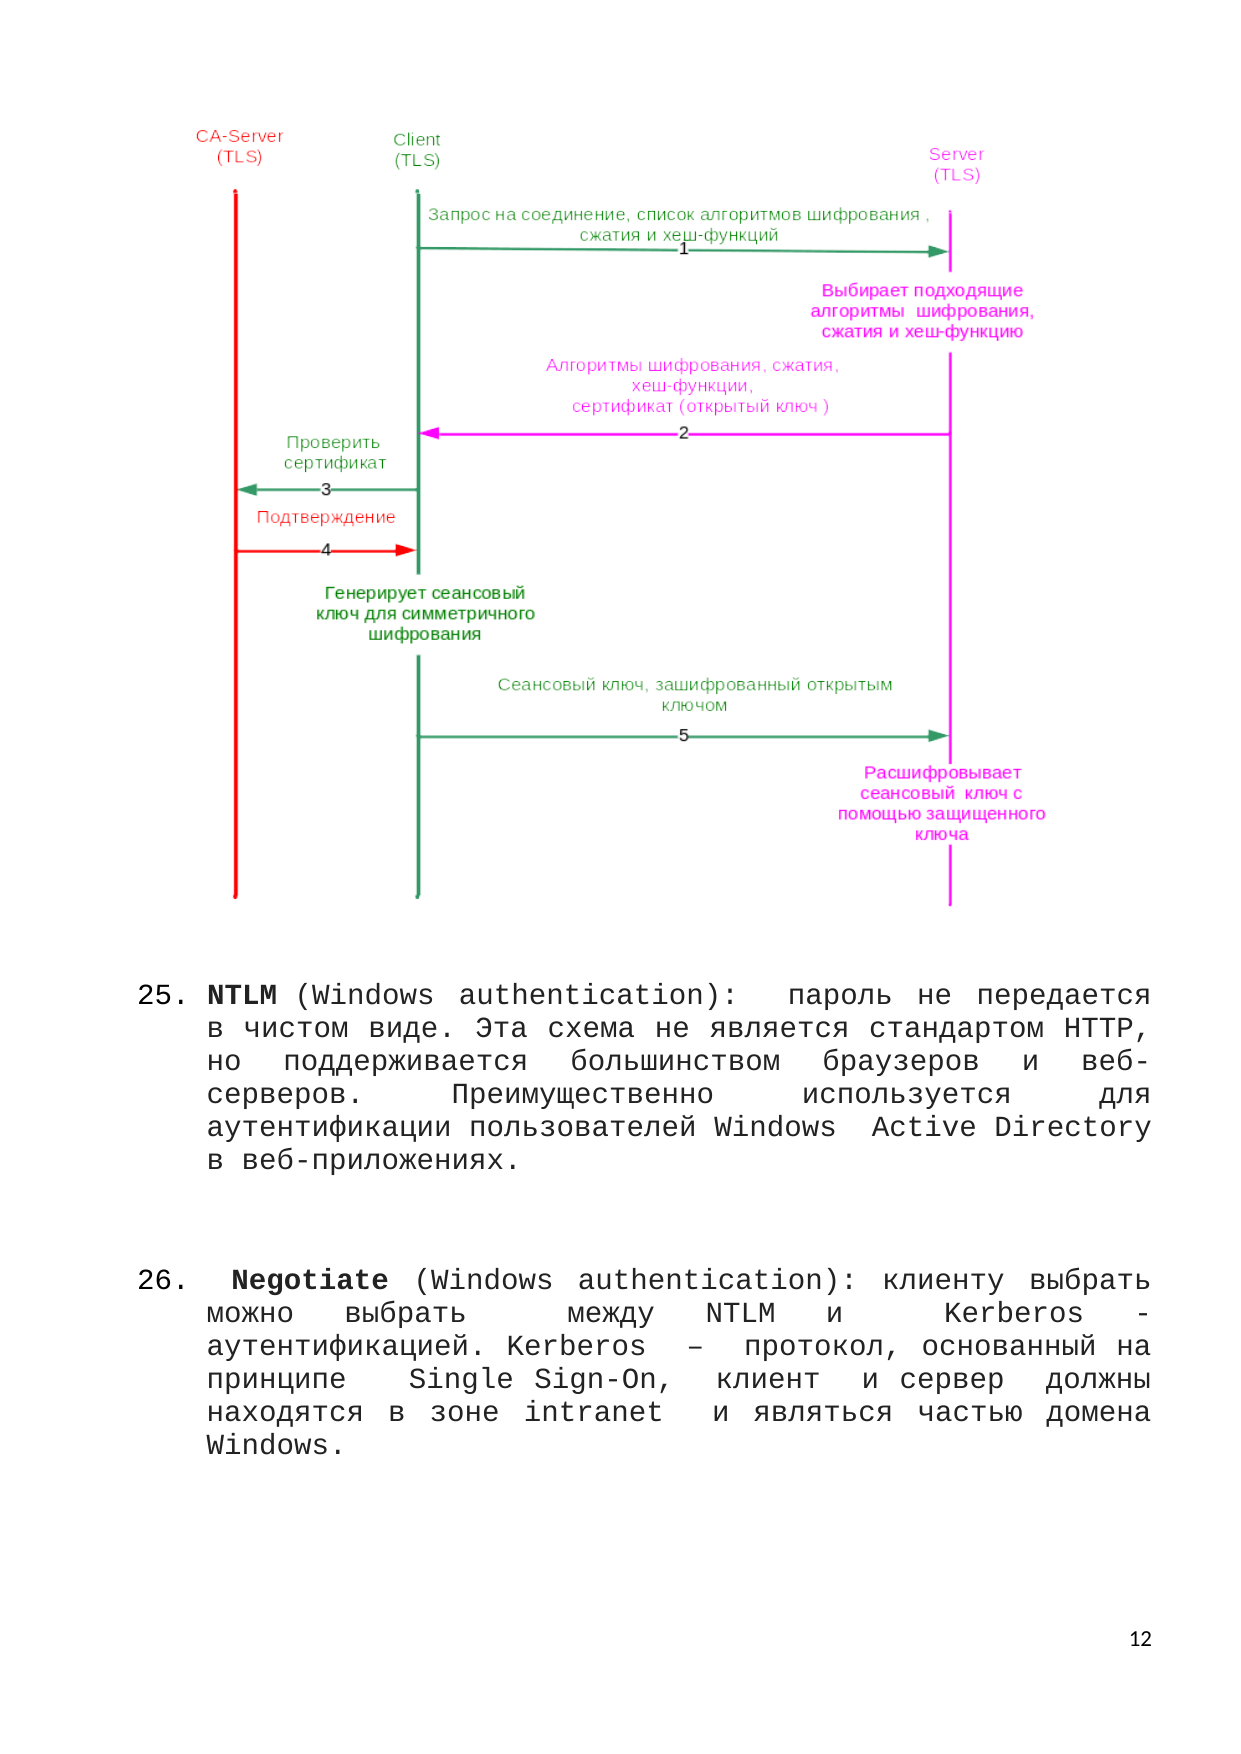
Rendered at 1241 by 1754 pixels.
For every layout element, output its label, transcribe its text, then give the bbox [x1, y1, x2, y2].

list Negotiate (Windows authentication): клиенту выбрать можно выбрать между NTLM и Kerberos -аутентификацией. Kerberos – протокол, основанный на принципе Single Sign-On, клиент и сервер должны находятся в зоне intranet и являться частью домена Windows. [206, 1265, 1152, 1463]
list NTLM (Windows authentication): пароль не передается в чистом виде. Эта схема не является стандартом HTTP, но поддерживается большинством браузеров и веб-серверов. Преимущественно используется для аутентификации пользователей Windows Active Directory в веб-приложениях. [206, 980, 1152, 1178]
